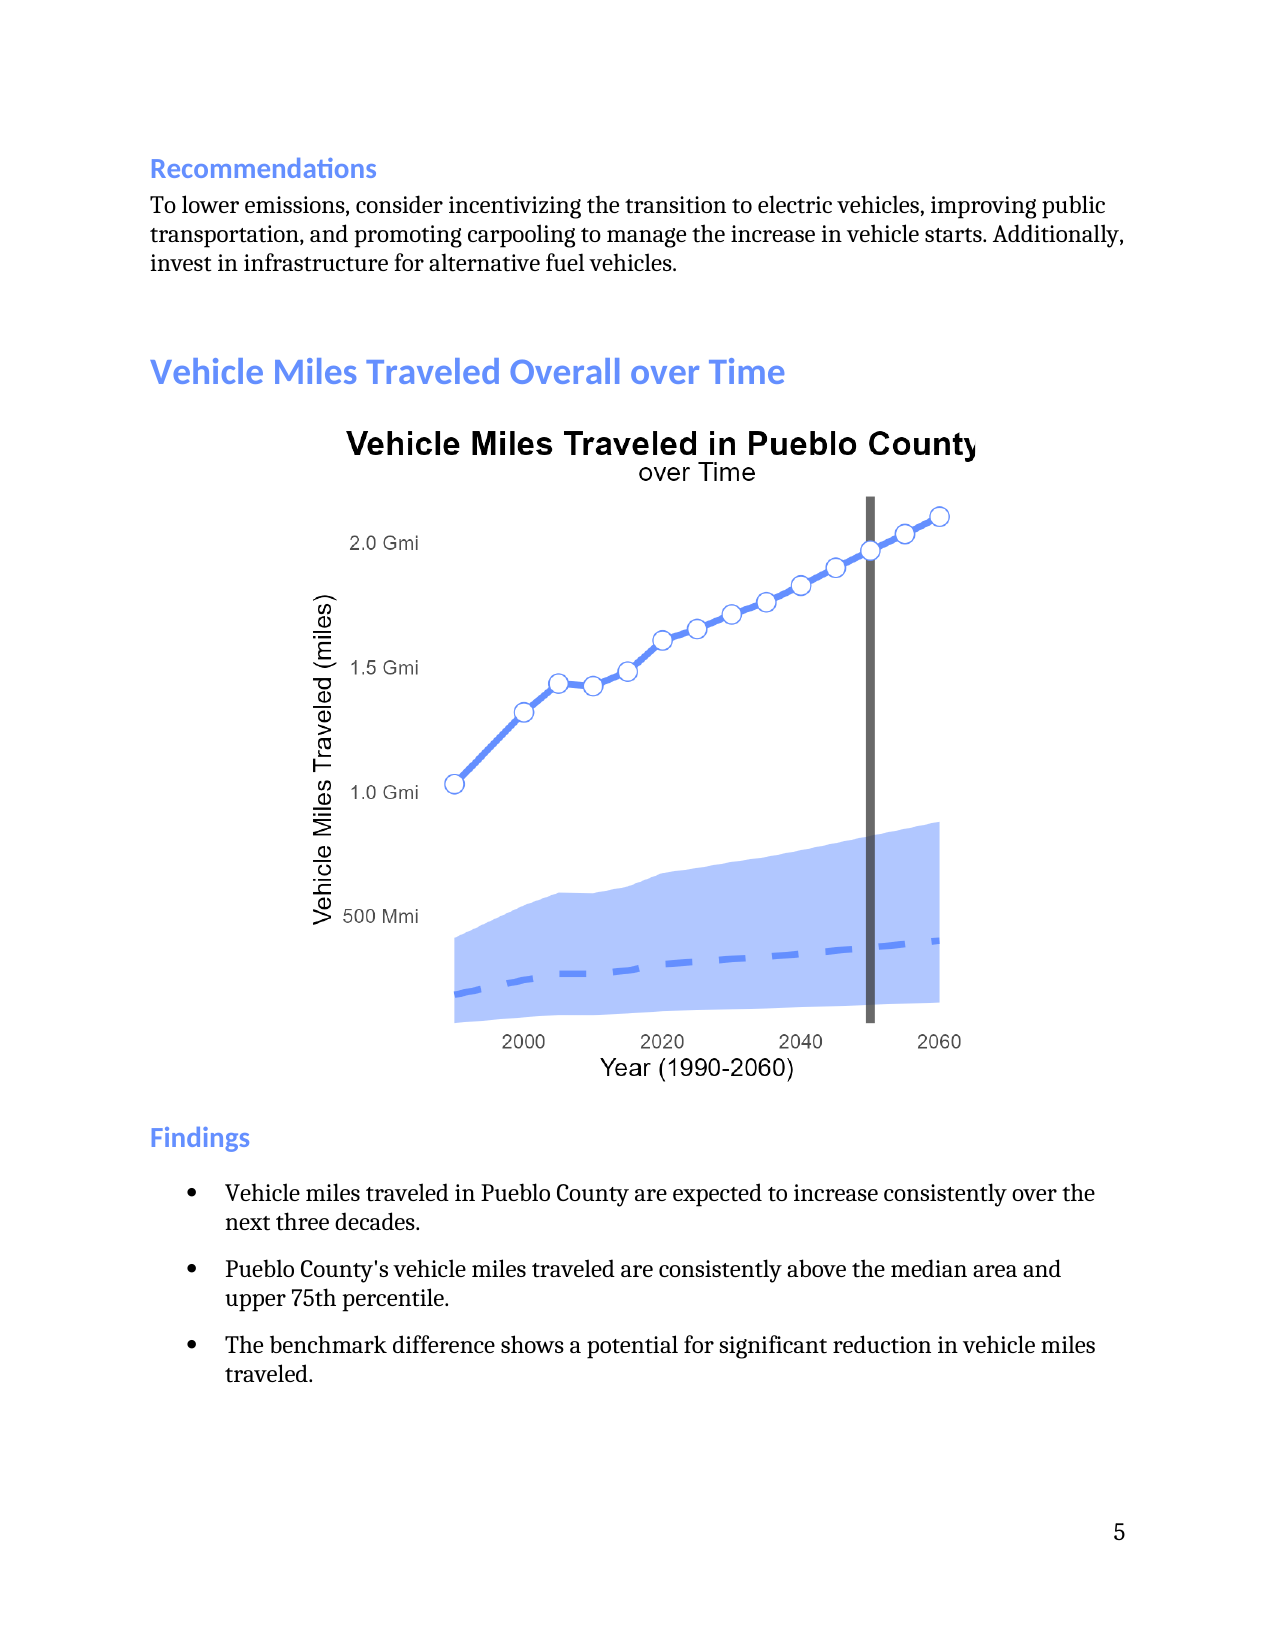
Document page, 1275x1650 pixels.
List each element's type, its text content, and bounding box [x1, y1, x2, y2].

text Pueblo County's vehicle miles traveled are consistently above the median area and upper 75th percentile. [187, 1255, 1125, 1313]
text To lower emissions, consider incentivizing the transition to electric vehicles, improving public transportation, and promoting carpooling to manage the increase in vehicle starts. Additionally, invest in infrastructure for alternative fuel vehicles. [150, 191, 1125, 277]
text The benchmark difference shows a potential for significant reduction in vehicle miles traveled. [187, 1331, 1125, 1389]
text Vehicle miles traveled in Pueblo County are expected to increase consistently over the next three decades. [187, 1179, 1125, 1236]
subtitle Vehicle Miles Traveled Overall over Time [150, 348, 1125, 393]
subtitle Findings [150, 1119, 1125, 1155]
subtitle Recommendations [150, 150, 1125, 186]
picture [300, 419, 976, 1094]
